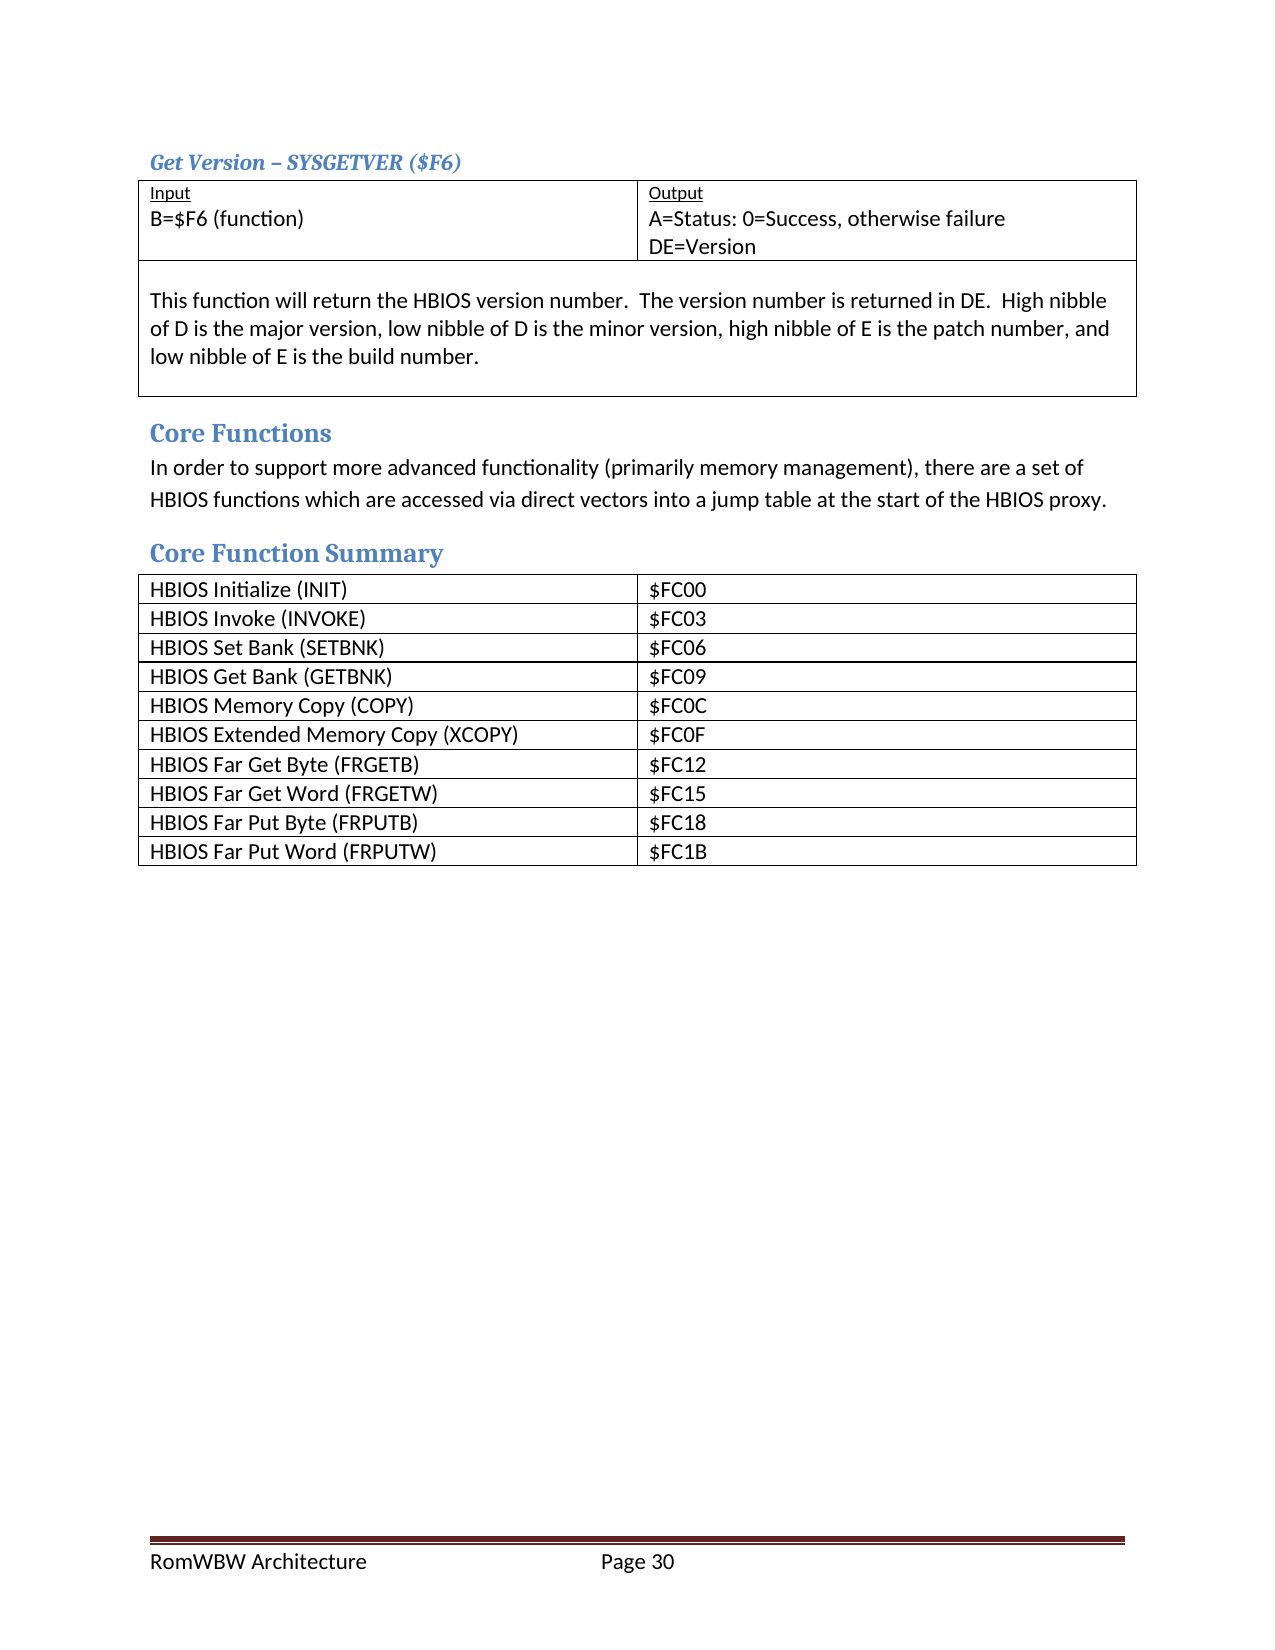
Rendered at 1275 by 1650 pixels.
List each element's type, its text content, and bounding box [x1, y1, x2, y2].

table_header $FC00 [638, 575, 1136, 603]
table_cell $FC1B [638, 837, 1136, 865]
subtitle Core Function Summary [150, 538, 1125, 570]
table_cell $FC09 [638, 663, 1136, 691]
table_cell $FC0C [638, 692, 1136, 719]
table_cell $FC12 [638, 750, 1136, 778]
table_cell HBIOS Far Get Word (FRGETW) [139, 779, 637, 807]
table_cell $FC0F [638, 721, 1136, 749]
table_header HBIOS Initialize (INIT) [139, 575, 637, 603]
table_cell $FC15 [638, 779, 1136, 807]
table_cell HBIOS Memory Copy (COPY) [139, 692, 637, 719]
table_cell HBIOS Get Bank (GETBNK) [139, 663, 637, 691]
table_cell HBIOS Far Put Word (FRPUTW) [139, 837, 637, 865]
table_cell HBIOS Extended Memory Copy (XCOPY) [139, 721, 637, 749]
table_cell HBIOS Set Bank (SETBNK) [139, 634, 637, 661]
text In order to support more advanced functionality (primarily memory management), there are a set of HBIOS functions which are accessed via direct vectors into a jump table at the start of the HBIOS proxy. [150, 453, 1125, 513]
subtitle Get Version – SYSGETVER ($F6) [150, 150, 1125, 176]
table_header Input B=$F6 (function) [139, 181, 637, 260]
table_cell $FC18 [638, 808, 1136, 836]
subtitle Core Functions [150, 418, 1125, 449]
table_cell $FC03 [638, 604, 1136, 632]
table_header Output A=Status: 0=Success, otherwise failure DE=Version [638, 181, 1136, 260]
table_cell HBIOS Far Get Byte (FRGETB) [139, 750, 637, 778]
table_cell $FC06 [638, 634, 1136, 661]
table_cell This function will return the HBIOS version number. The version number is returned in DE. High nibble of D is the major version, low nibble of D is the minor version, high nibble of E is the patch number, and low nibble of E is the build number. [139, 261, 1136, 396]
table_cell HBIOS Far Put Byte (FRPUTB) [139, 808, 637, 836]
table_cell HBIOS Invoke (INVOKE) [139, 604, 637, 632]
